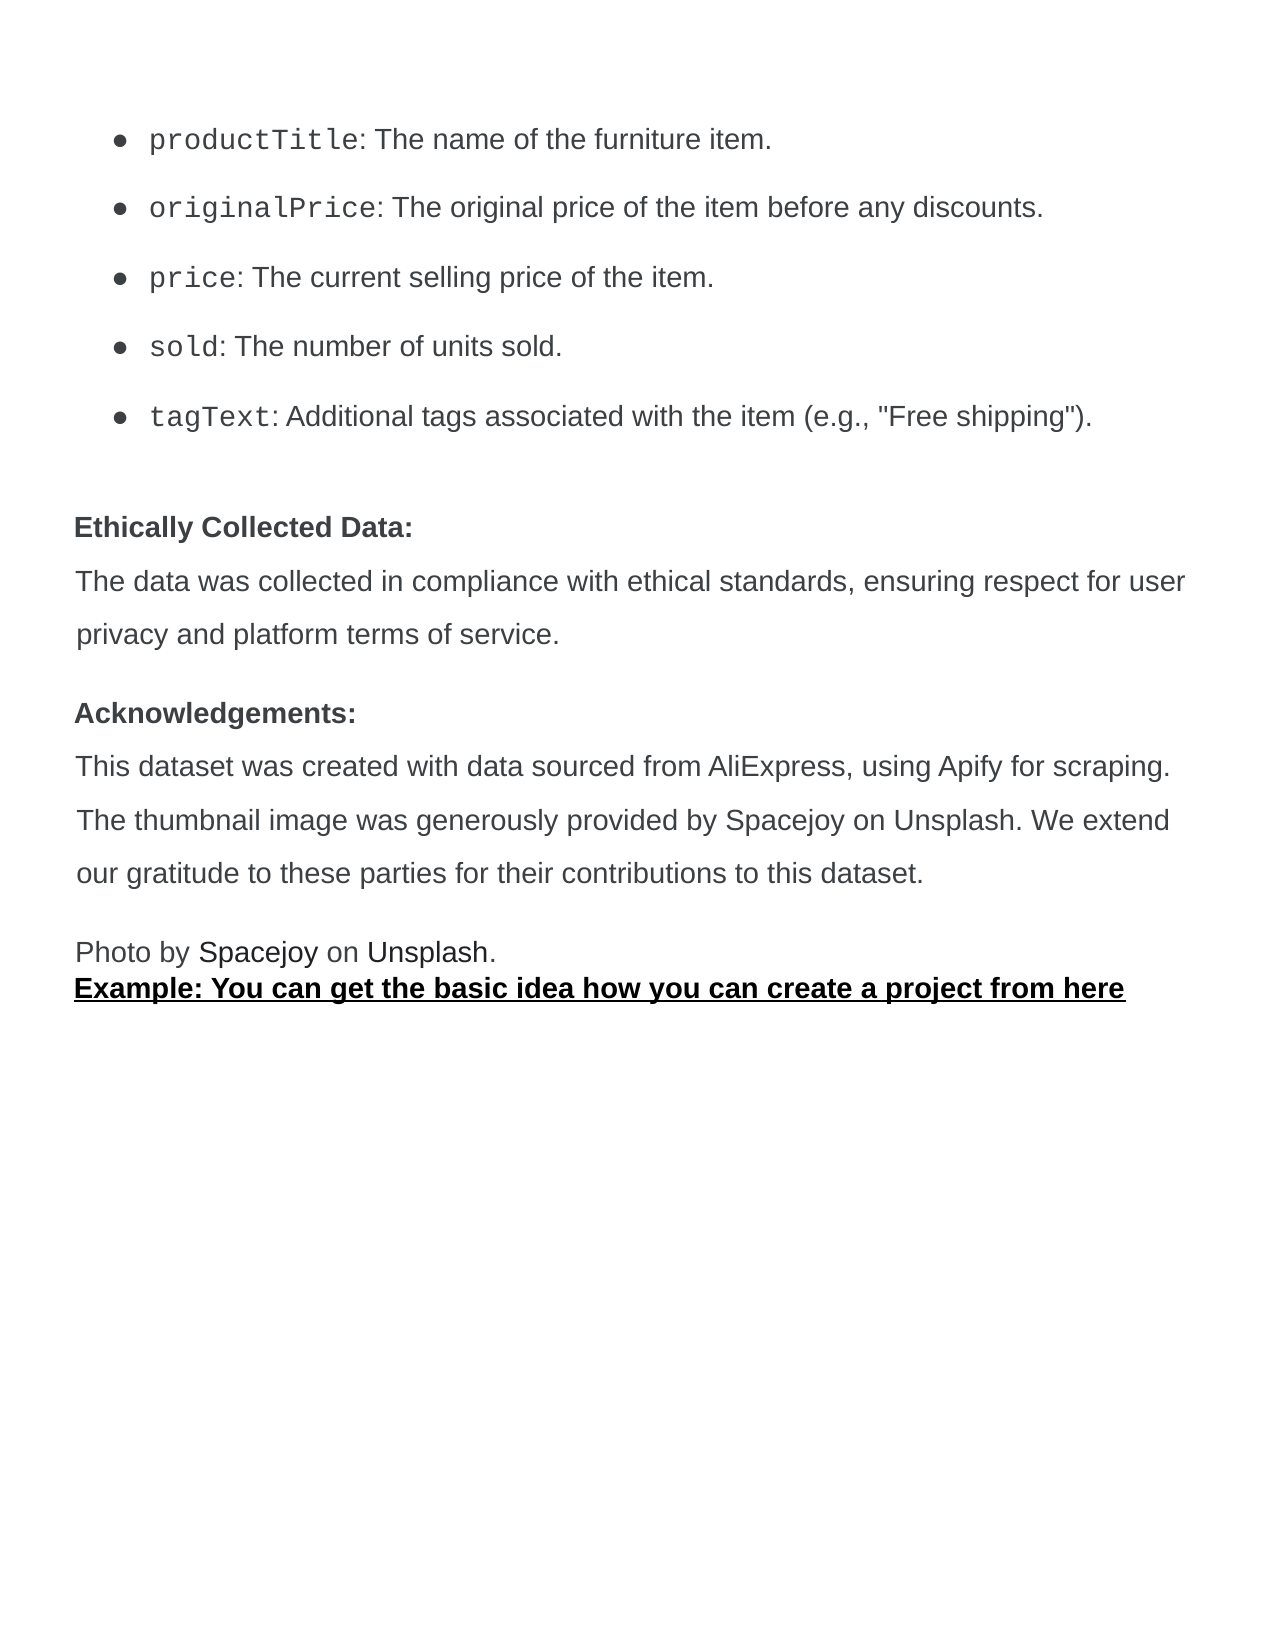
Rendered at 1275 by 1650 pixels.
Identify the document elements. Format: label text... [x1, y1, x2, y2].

text Acknowledgements: [73, 696, 1194, 729]
list price: The current selling price of the item. [111, 259, 1194, 296]
list sold: The number of units sold. [111, 329, 1194, 365]
text The data was collected in compliance with ethical standards, ensuring respect for user privacy and platform terms of service. [75, 563, 1194, 651]
text Ethically Collected Data: [73, 510, 1194, 544]
list tagText: Additional tags associated with the item (e.g., "Free shipping"). [111, 399, 1194, 435]
text Example: You can get the basic idea how you can create a project from here [73, 971, 1194, 1005]
text This dataset was created with data sourced from AliExpress, using Apify for scraping. The thumbnail image was generously provided by Spacejoy on Unsplash. We extend our gratitude to these parties for their contributions to this dataset. [75, 749, 1194, 890]
list productTitle: The name of the furniture item. [111, 122, 1194, 158]
list originalPrice: The original price of the item before any discounts. [111, 190, 1194, 226]
text Photo by Spacejoy on Unsplash. [75, 935, 1194, 968]
